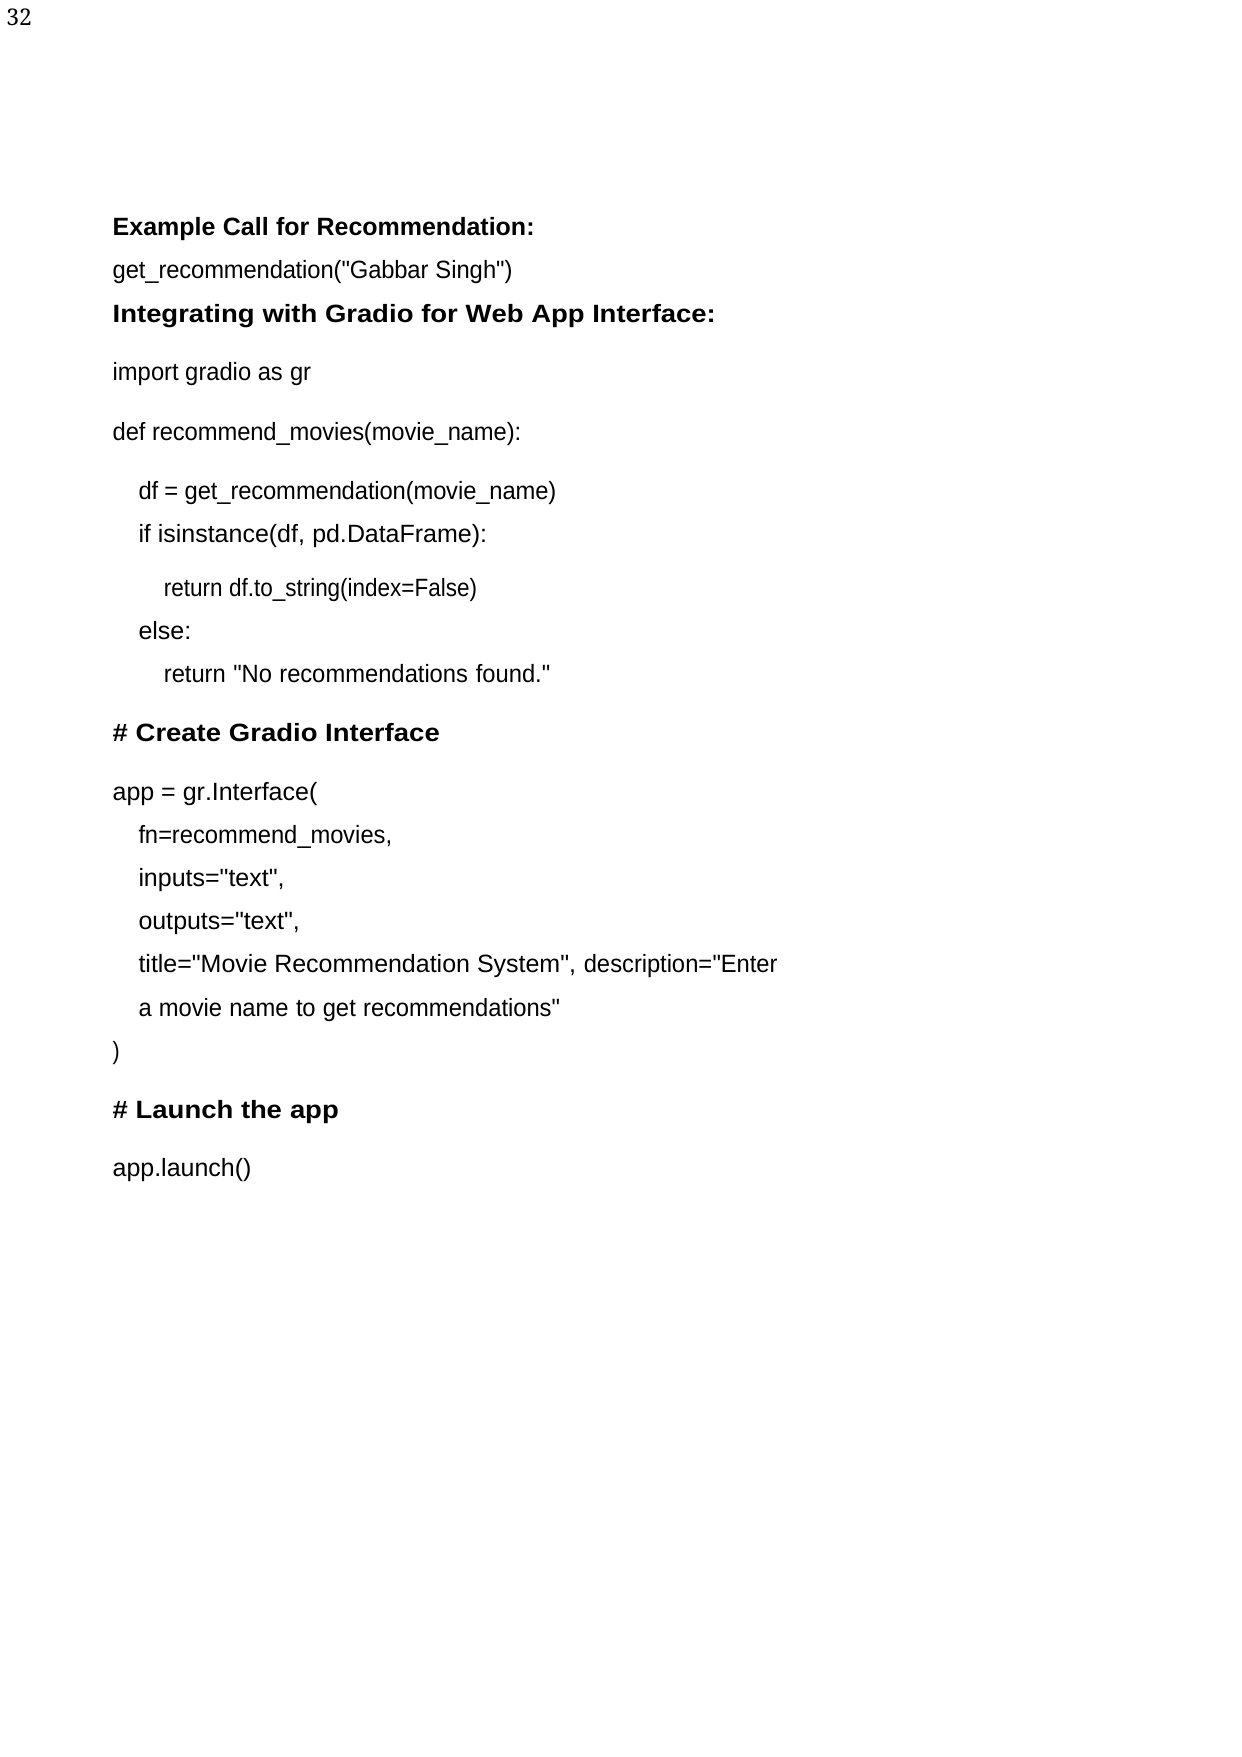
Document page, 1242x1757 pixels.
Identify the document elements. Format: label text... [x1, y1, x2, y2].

text return "No recommendations found." [164, 659, 1200, 688]
text app = gr.Interface( fn=recommend_movies, inputs="text", outputs="text", [112, 777, 399, 935]
text return df.to_string(index=False) else: [138, 573, 513, 645]
subtitle # Create Gradio Interface [112, 718, 1200, 747]
text df = get_recommendation(movie_name) if isinstance(df, pd.DataFrame): [138, 476, 567, 548]
text import gradio as gr [112, 357, 1200, 386]
text title="Movie Recommendation System", description="Enter a movie name to get recommendations" [138, 949, 783, 1021]
subtitle Integrating with Gradio for Web App Interface: [112, 299, 1200, 328]
subtitle # Launch the app [112, 1095, 1200, 1124]
text ) [112, 1036, 1200, 1065]
text app.launch() [112, 1153, 1200, 1182]
text def recommend_movies(movie_name): [112, 417, 1200, 445]
text Example Call for Recommendation: get_recommendation("Gabbar Singh") [112, 212, 550, 284]
